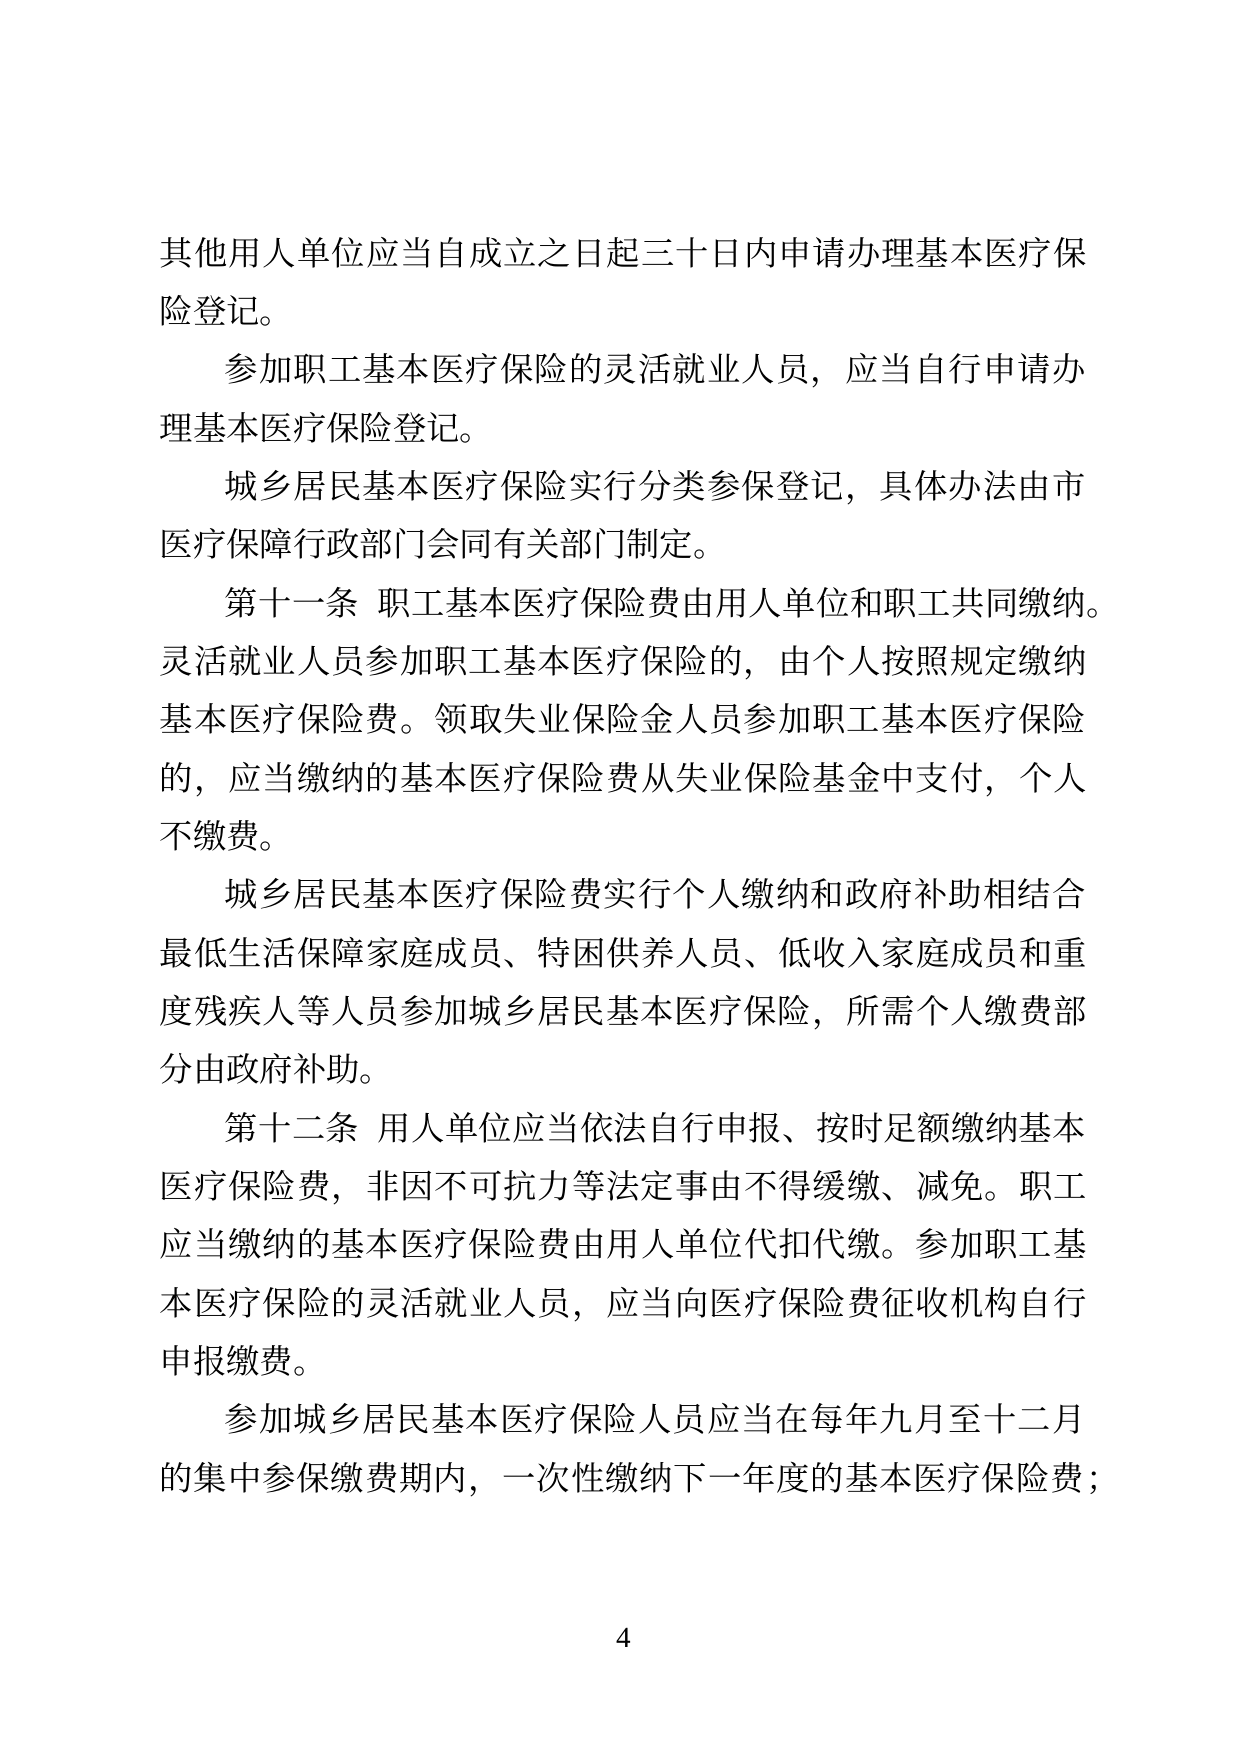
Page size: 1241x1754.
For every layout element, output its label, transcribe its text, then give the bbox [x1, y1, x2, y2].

text 城乡居民基本医疗保险实行分类参保登记，具体办法由市医疗保障行政部门会同有关部门制定。 [159, 452, 1087, 568]
text 参加职工基本医疗保险的灵活就业人员，应当自行申请办理基本医疗保险登记。 [159, 335, 1087, 452]
text 第十二条 用人单位应当依法自行申报、按时足额缴纳基本医疗保险费，非因不可抗力等法定事由不得缓缴、减免。职工应当缴纳的基本医疗保险费由用人单位代扣代缴。参加职工基本医疗保险的灵活就业人员，应当向医疗保险费征收机构自行申报缴费。 [159, 1093, 1087, 1385]
text 第十一条 职工基本医疗保险费由用人单位和职工共同缴纳。灵活就业人员参加职工基本医疗保险的，由个人按照规定缴纳基本医疗保险费。领取失业保险金人员参加职工基本医疗保险的，应当缴纳的基本医疗保险费从失业保险基金中支付，个人不缴费。 [159, 568, 1087, 860]
text 城乡居民基本医疗保险费实行个人缴纳和政府补助相结合。最低生活保障家庭成员、特困供养人员、低收入家庭成员和重度残疾人等人员参加城乡居民基本医疗保险，所需个人缴费部分由政府补助。 [159, 860, 1087, 1093]
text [159, 218, 1087, 335]
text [159, 1385, 1087, 1502]
